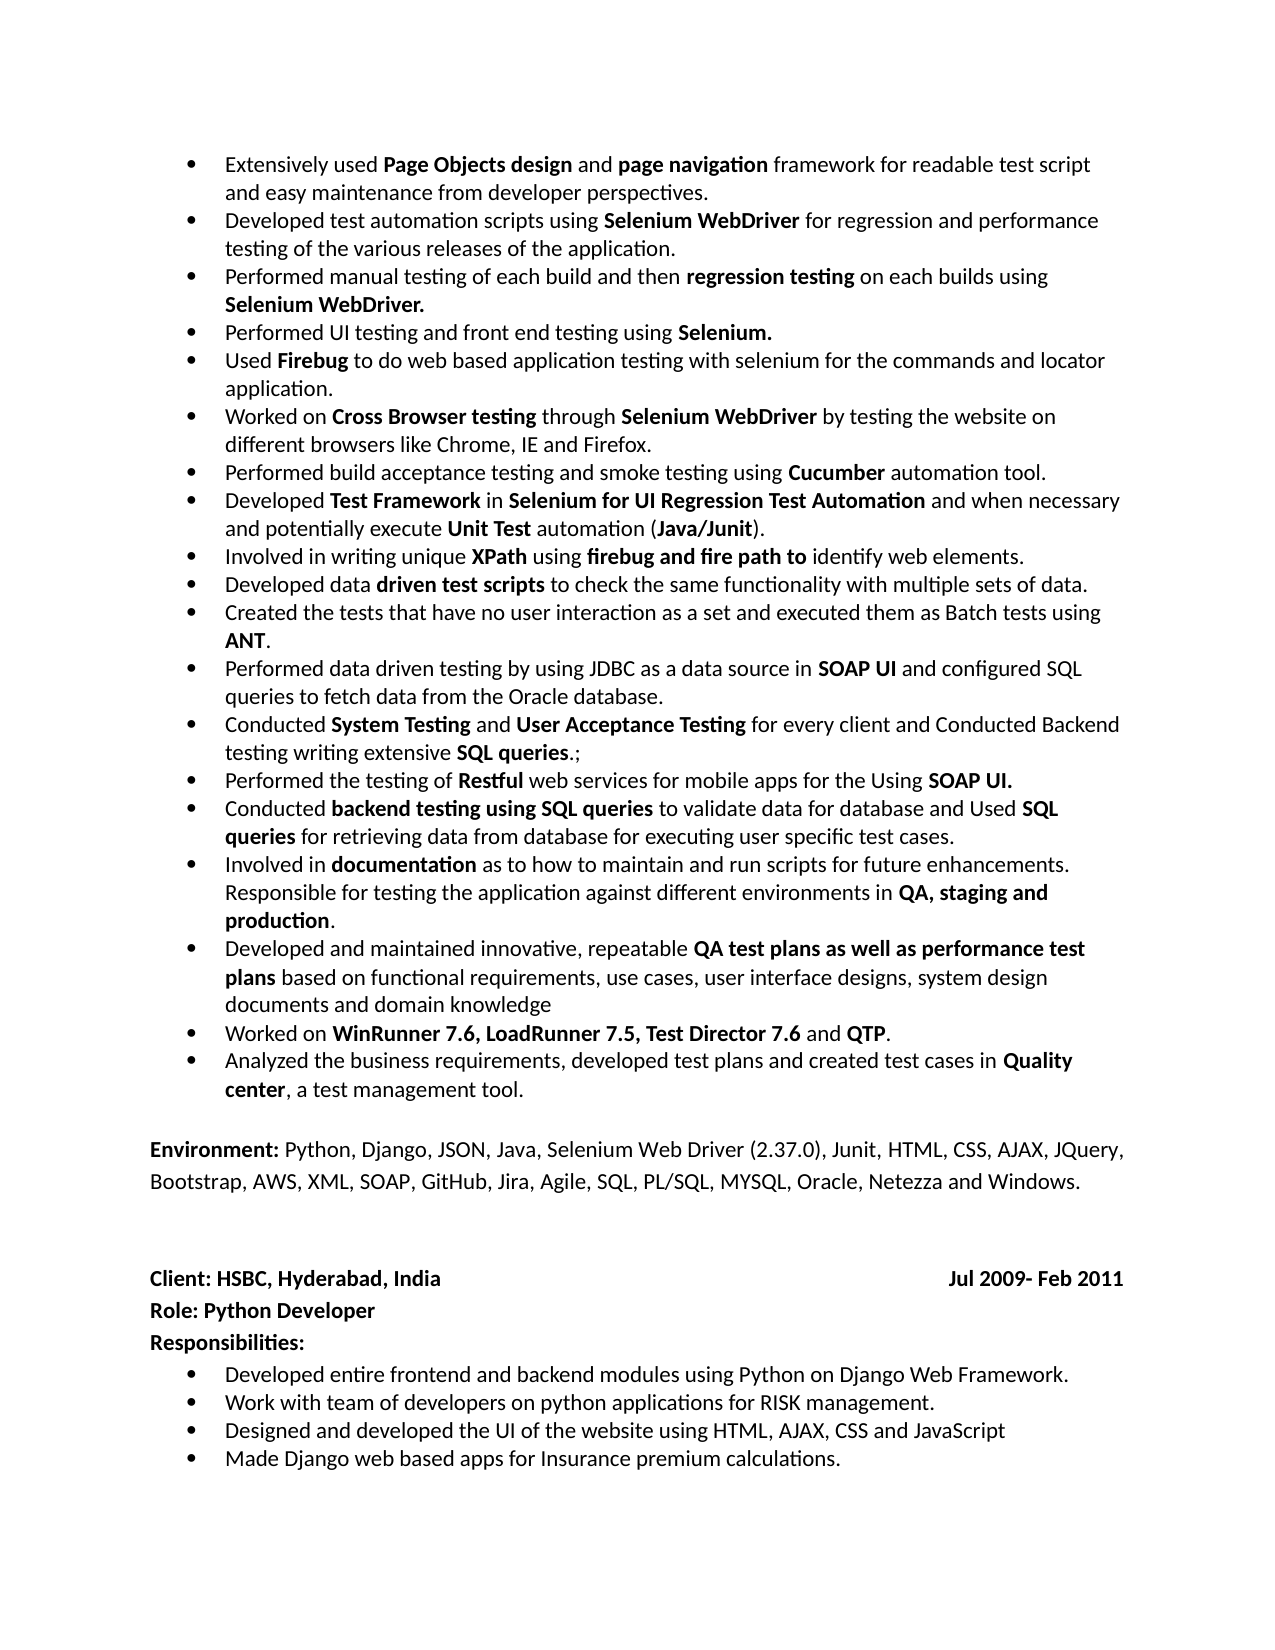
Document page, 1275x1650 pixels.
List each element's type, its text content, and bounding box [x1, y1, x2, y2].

list Worked on WinRunner 7.6, LoadRunner 7.5, Test Director 7.6 and QTP. [187, 1019, 1125, 1047]
text Environment: Python, Django, JSON, Java, Selenium Web Driver (2.37.0), Junit, HTML, CSS, AJAX, JQuery, Bootstrap, AWS, XML, SOAP, GitHub, Jira, Agile, SQL, PL/SQL, MYSQL, Oracle, Netezza and Windows. [150, 1135, 1125, 1195]
list Work with team of developers on python applications for RISK management. [187, 1388, 1125, 1416]
text Role: Python Developer [150, 1296, 1125, 1324]
list Developed test automation scripts using Selenium WebDriver for regression and performance testing of the various releases of the application. [187, 206, 1125, 262]
list Performed data driven testing by using JDBC as a data source in SOAP UI and configured SQL queries to fetch data from the Oracle database. [187, 654, 1125, 710]
list Involved in writing unique XPath using firebug and fire path to identify web elements. [187, 542, 1125, 570]
list Performed build acceptance testing and smoke testing using Cucumber automation tool. [187, 458, 1125, 486]
list Worked on Cross Browser testing through Selenium WebDriver by testing the website on different browsers like Chrome, IE and Firefox. [187, 402, 1125, 458]
list Extensively used Page Objects design and page navigation framework for readable test script and easy maintenance from developer perspectives. [187, 150, 1125, 206]
list Designed and developed the UI of the website using HTML, AJAX, CSS and JavaScript [187, 1416, 1125, 1444]
list Used Firebug to do web based application testing with selenium for the commands and locator application. [187, 346, 1125, 402]
list Analyzed the business requirements, developed test plans and created test cases in Quality center, a test management tool. [187, 1047, 1125, 1103]
list Conducted System Testing and User Acceptance Testing for every client and Conducted Backend testing writing extensive SQL queries.; [187, 710, 1125, 766]
list Made Django web based apps for Insurance premium calculations. [187, 1444, 1125, 1472]
list Developed data driven test scripts to check the same functionality with multiple sets of data. [187, 570, 1125, 598]
list Created the tests that have no user interaction as a set and executed them as Batch tests using ANT. [187, 598, 1125, 654]
list Developed Test Framework in Selenium for UI Regression Test Automation and when necessary and potentially execute Unit Test automation (Java/Junit). [187, 486, 1125, 542]
list Involved in documentation as to how to maintain and run scripts for future enhancements. Responsible for testing the application against different environments in QA, staging and production. [187, 851, 1125, 934]
list Performed the testing of Restful web services for mobile apps for the Using SOAP UI. [187, 766, 1125, 794]
text Responsibilities: [150, 1328, 1125, 1356]
list Developed and maintained innovative, repeatable QA test plans as well as performance test plans based on functional requirements, use cases, user interface designs, system design documents and domain knowledge [187, 934, 1125, 1019]
text Client: HSBC, Hyderabad, India Jul 2009- Feb 2011 [150, 1264, 1125, 1292]
list Developed entire frontend and backend modules using Python on Django Web Framework. [187, 1360, 1125, 1388]
list Conducted backend testing using SQL queries to validate data for database and Used SQL queries for retrieving data from database for executing user specific test cases. [187, 794, 1125, 851]
list Performed manual testing of each build and then regression testing on each builds using Selenium WebDriver. [187, 262, 1125, 318]
list Performed UI testing and front end testing using Selenium. [187, 318, 1125, 346]
